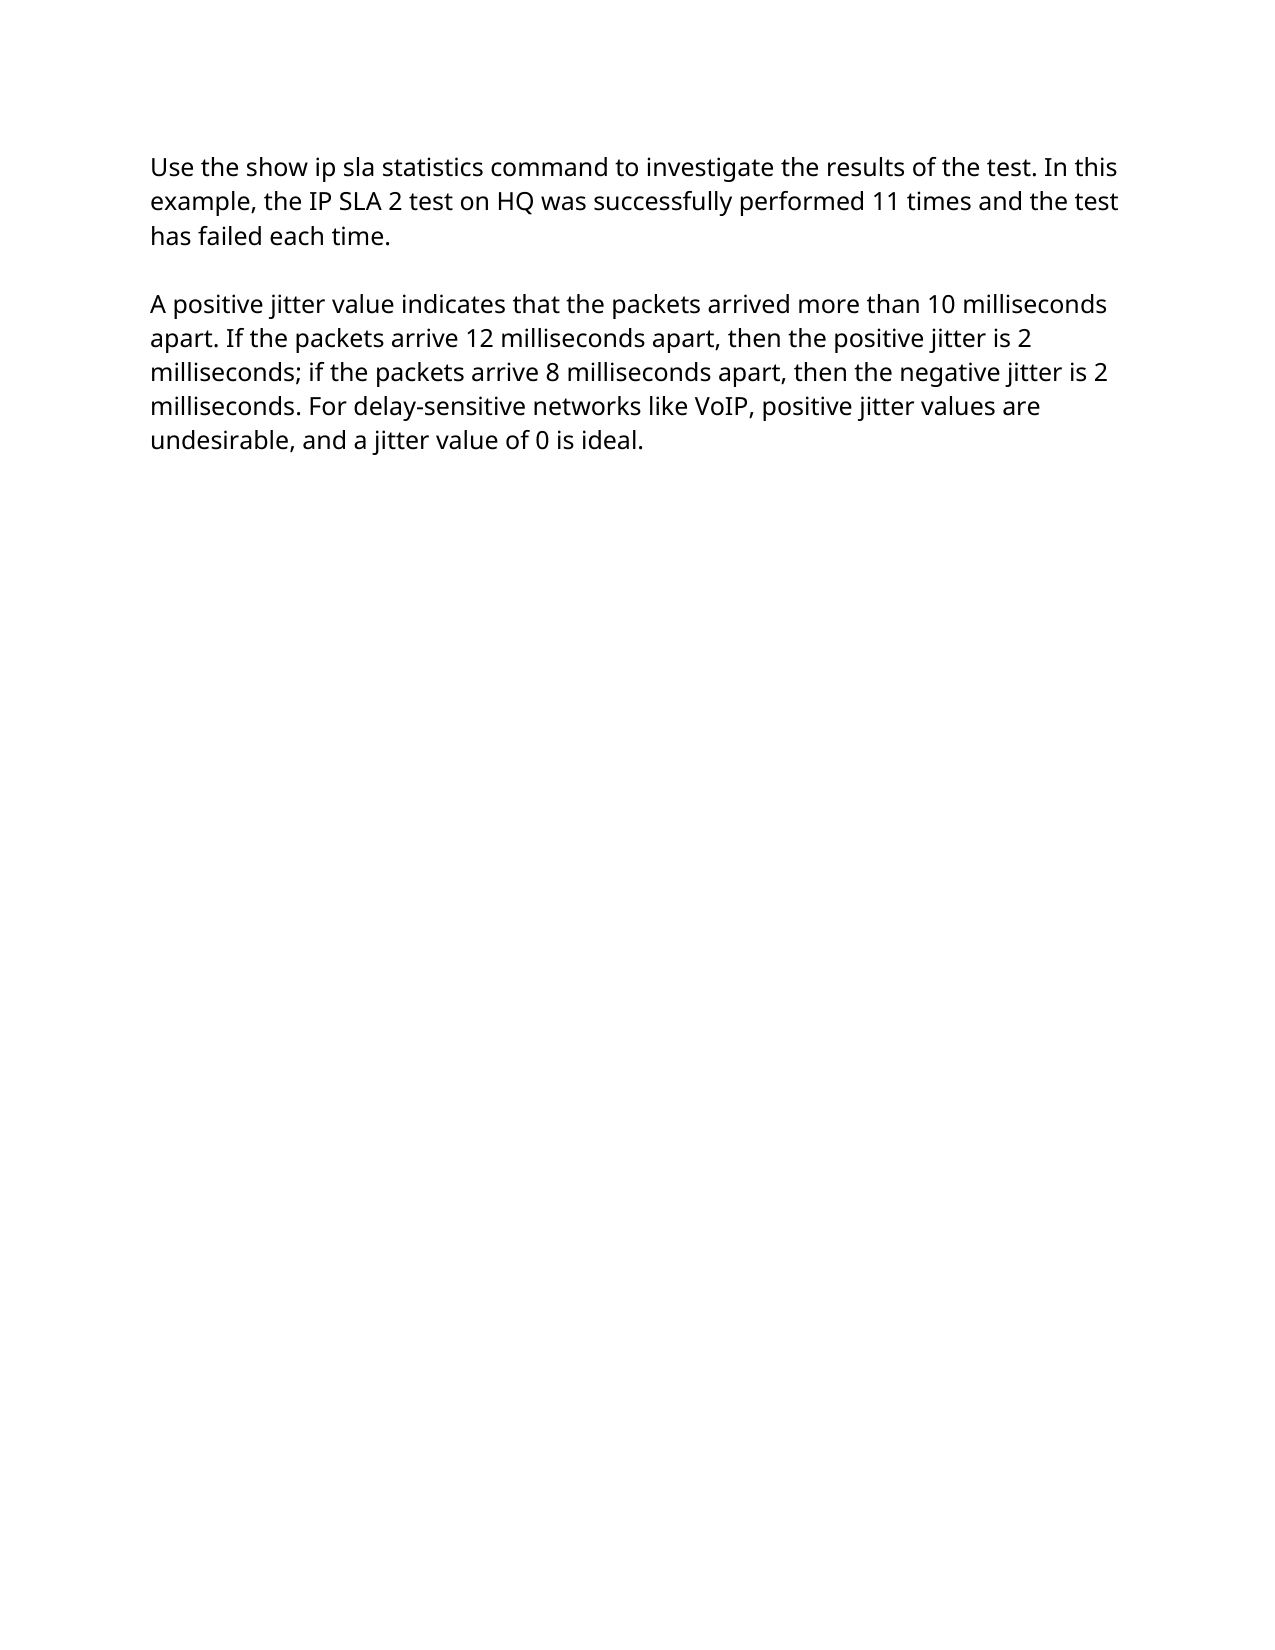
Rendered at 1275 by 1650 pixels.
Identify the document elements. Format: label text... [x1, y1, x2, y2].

text A positive jitter value indicates that the packets arrived more than 10 milliseconds apart. If the packets arrive 12 milliseconds apart, then the positive jitter is 2 milliseconds; if the packets arrive 8 milliseconds apart, then the negative jitter is 2 milliseconds. For delay-sensitive networks like VoIP, positive jitter values are undesirable, and a jitter value of 0 is ideal. [150, 286, 1125, 457]
text Use the show ip sla statistics command to investigate the results of the test. In this example, the IP SLA 2 test on HQ was successfully performed 11 times and the test has failed each time. [150, 150, 1125, 252]
